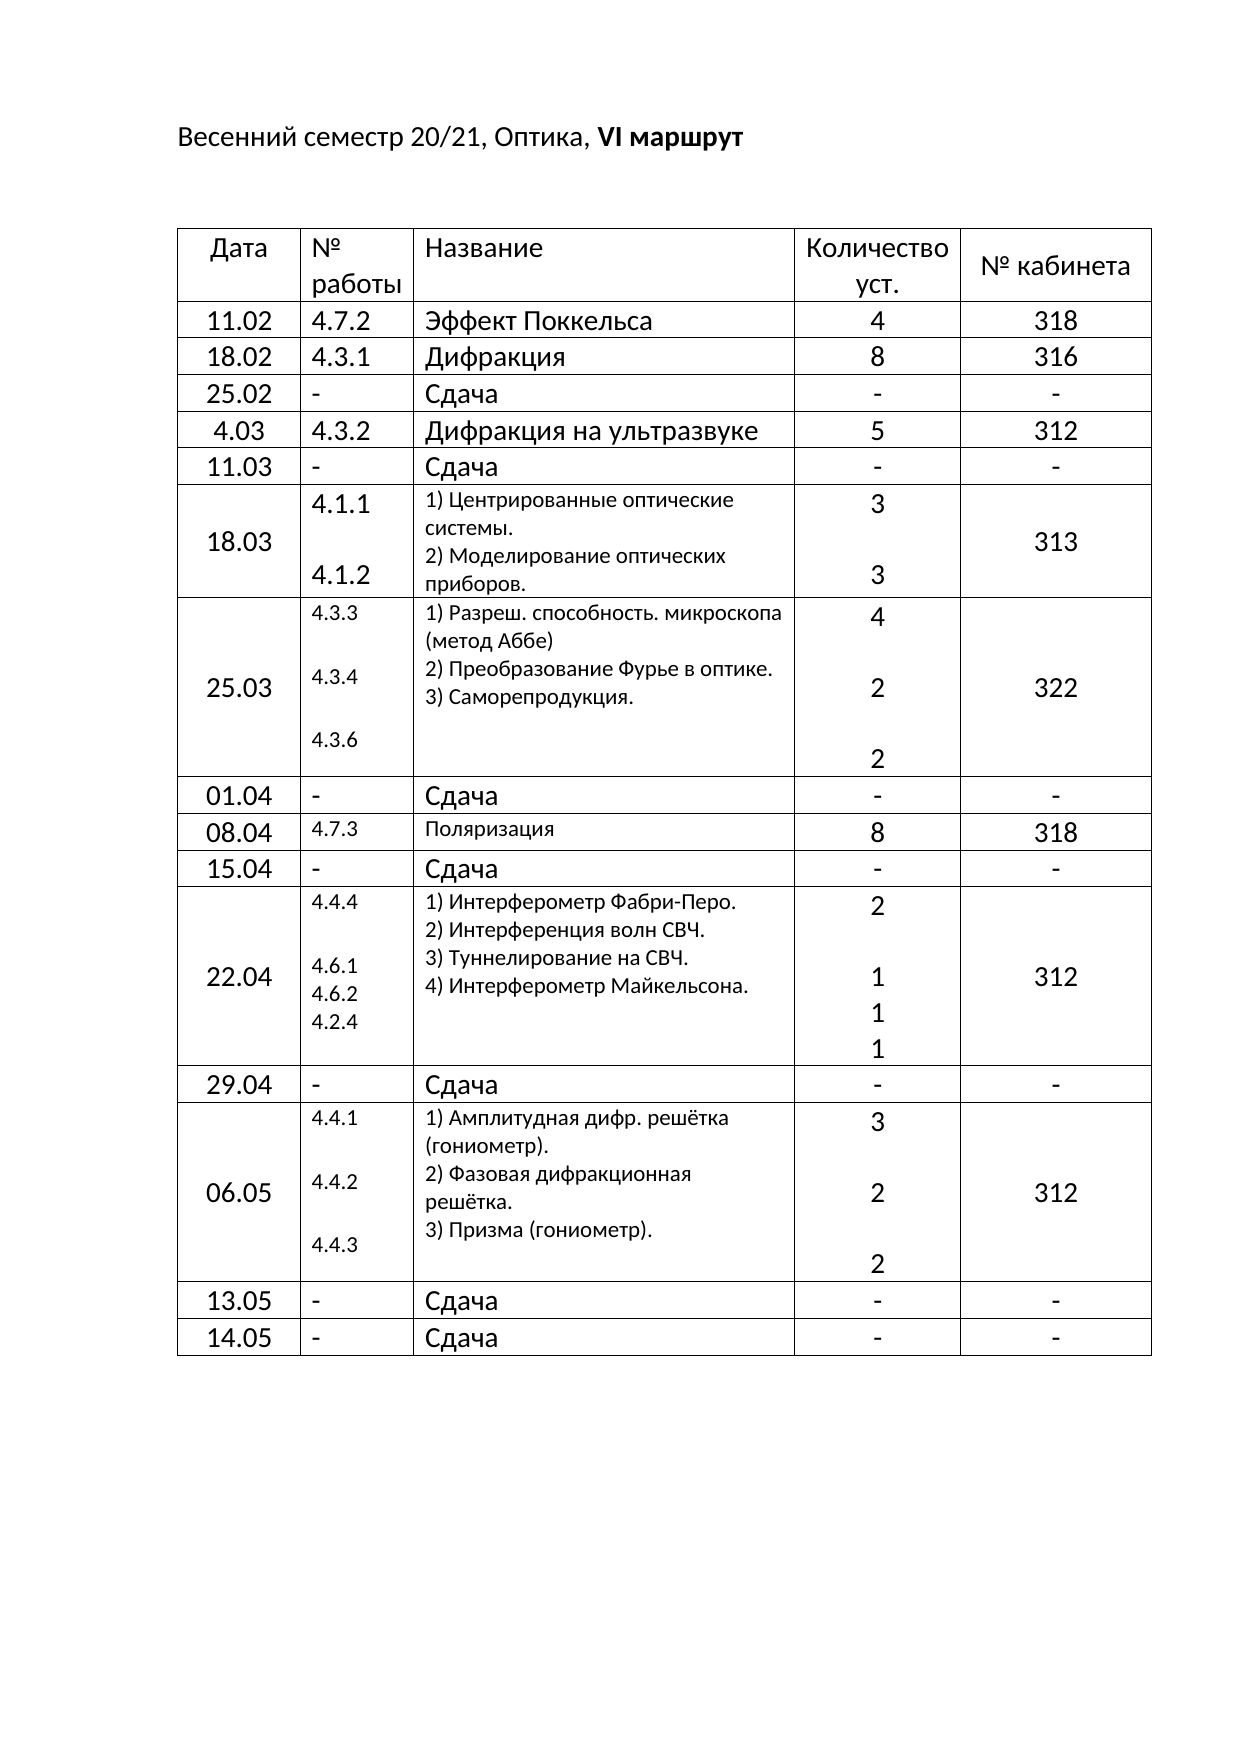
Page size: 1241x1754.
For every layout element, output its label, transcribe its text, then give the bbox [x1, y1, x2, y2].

table_cell Эффект Поккельса [414, 302, 794, 337]
table_cell 25.02 [178, 375, 300, 411]
table_cell 318 [961, 302, 1151, 337]
table_cell 4.7.2 [301, 302, 413, 337]
table_cell - [961, 777, 1151, 813]
table_cell - [961, 1066, 1151, 1102]
table_cell 1) Разреш. способность. микроскопа (метод Аббе) 2) Преобразование Фурье в оптике. 3) Саморепродукция. [414, 598, 794, 776]
table_cell - [961, 448, 1151, 484]
table_cell Дифракция [414, 338, 794, 374]
table_cell 14.05 [178, 1319, 300, 1354]
table_cell 3 3 [795, 485, 960, 597]
table_cell 312 [961, 412, 1151, 447]
table_cell 8 [795, 814, 960, 849]
table_cell 01.04 [178, 777, 300, 813]
table_cell 4.03 [178, 412, 300, 447]
table_cell Сдача [414, 375, 794, 411]
table_cell - [301, 1282, 413, 1318]
table_cell Сдача [414, 1319, 794, 1354]
table_cell - [795, 375, 960, 411]
table_cell - [795, 851, 960, 886]
table_cell - [795, 777, 960, 813]
table_cell 5 [795, 412, 960, 447]
table_cell 312 [961, 887, 1151, 1065]
table_cell Поляризация [414, 814, 794, 849]
table_cell 1) Центрированные оптические системы. 2) Моделирование оптических приборов. [414, 485, 794, 597]
table_cell 4.3.2 [301, 412, 413, 447]
text Весенний семестр 20/21, Оптика, VI маршрут [177, 118, 1152, 154]
table_cell 4.4.1 4.4.2 4.4.3 [301, 1103, 413, 1281]
table_cell 312 [961, 1103, 1151, 1281]
table_header № работы [301, 229, 413, 301]
table_cell - [795, 1066, 960, 1102]
table_cell Сдача [414, 1066, 794, 1102]
table_cell 4 2 2 [795, 598, 960, 776]
table_cell 316 [961, 338, 1151, 374]
table_cell - [301, 1066, 413, 1102]
table_cell 11.02 [178, 302, 300, 337]
table_cell 4.3.3 4.3.4 4.3.6 [301, 598, 413, 776]
table_cell - [795, 1282, 960, 1318]
table_cell - [961, 1319, 1151, 1354]
table_header Количество уст. [795, 229, 960, 301]
table_cell Сдача [414, 448, 794, 484]
table_cell - [301, 777, 413, 813]
table_cell Сдача [414, 1282, 794, 1318]
table_cell 15.04 [178, 851, 300, 886]
table_cell 1) Интерферометр Фабри-Перо. 2) Интерференция волн СВЧ. 3) Туннелирование на СВЧ. 4) Интерферометр Майкельсона. [414, 887, 794, 1065]
table_cell 2 1 1 1 [795, 887, 960, 1065]
table_cell Сдача [414, 851, 794, 886]
table_cell 18.03 [178, 485, 300, 597]
table_cell - [795, 448, 960, 484]
table_header № кабинета [961, 229, 1151, 301]
table_cell - [301, 851, 413, 886]
table_cell 13.05 [178, 1282, 300, 1318]
table_cell - [961, 375, 1151, 411]
table_cell 11.03 [178, 448, 300, 484]
table_cell - [301, 375, 413, 411]
table_cell 3 2 2 [795, 1103, 960, 1281]
table_cell - [795, 1319, 960, 1354]
table_cell 06.05 [178, 1103, 300, 1281]
table_cell 4.3.1 [301, 338, 413, 374]
table_cell 25.03 [178, 598, 300, 776]
table_cell - [301, 448, 413, 484]
table_cell - [961, 1282, 1151, 1318]
table_cell 8 [795, 338, 960, 374]
table_cell 322 [961, 598, 1151, 776]
table_cell - [301, 1319, 413, 1354]
table_cell - [961, 851, 1151, 886]
table_header Название [414, 229, 794, 301]
table_cell 4.4.4 4.6.1 4.6.2 4.2.4 [301, 887, 413, 1065]
table_cell 29.04 [178, 1066, 300, 1102]
table_cell 22.04 [178, 887, 300, 1065]
table_cell 313 [961, 485, 1151, 597]
table_cell 1) Амплитудная дифр. решётка (гониометр). 2) Фазовая дифракционная решётка. 3) Призма (гониометр). [414, 1103, 794, 1281]
table_header Дата [178, 229, 300, 301]
table_cell 318 [961, 814, 1151, 849]
table_cell 4 [795, 302, 960, 337]
table_cell Дифракция на ультразвуке [414, 412, 794, 447]
table_cell 18.02 [178, 338, 300, 374]
table_cell Сдача [414, 777, 794, 813]
table_cell 08.04 [178, 814, 300, 849]
table_cell 4.1.1 4.1.2 [301, 485, 413, 597]
table_cell 4.7.3 [301, 814, 413, 849]
